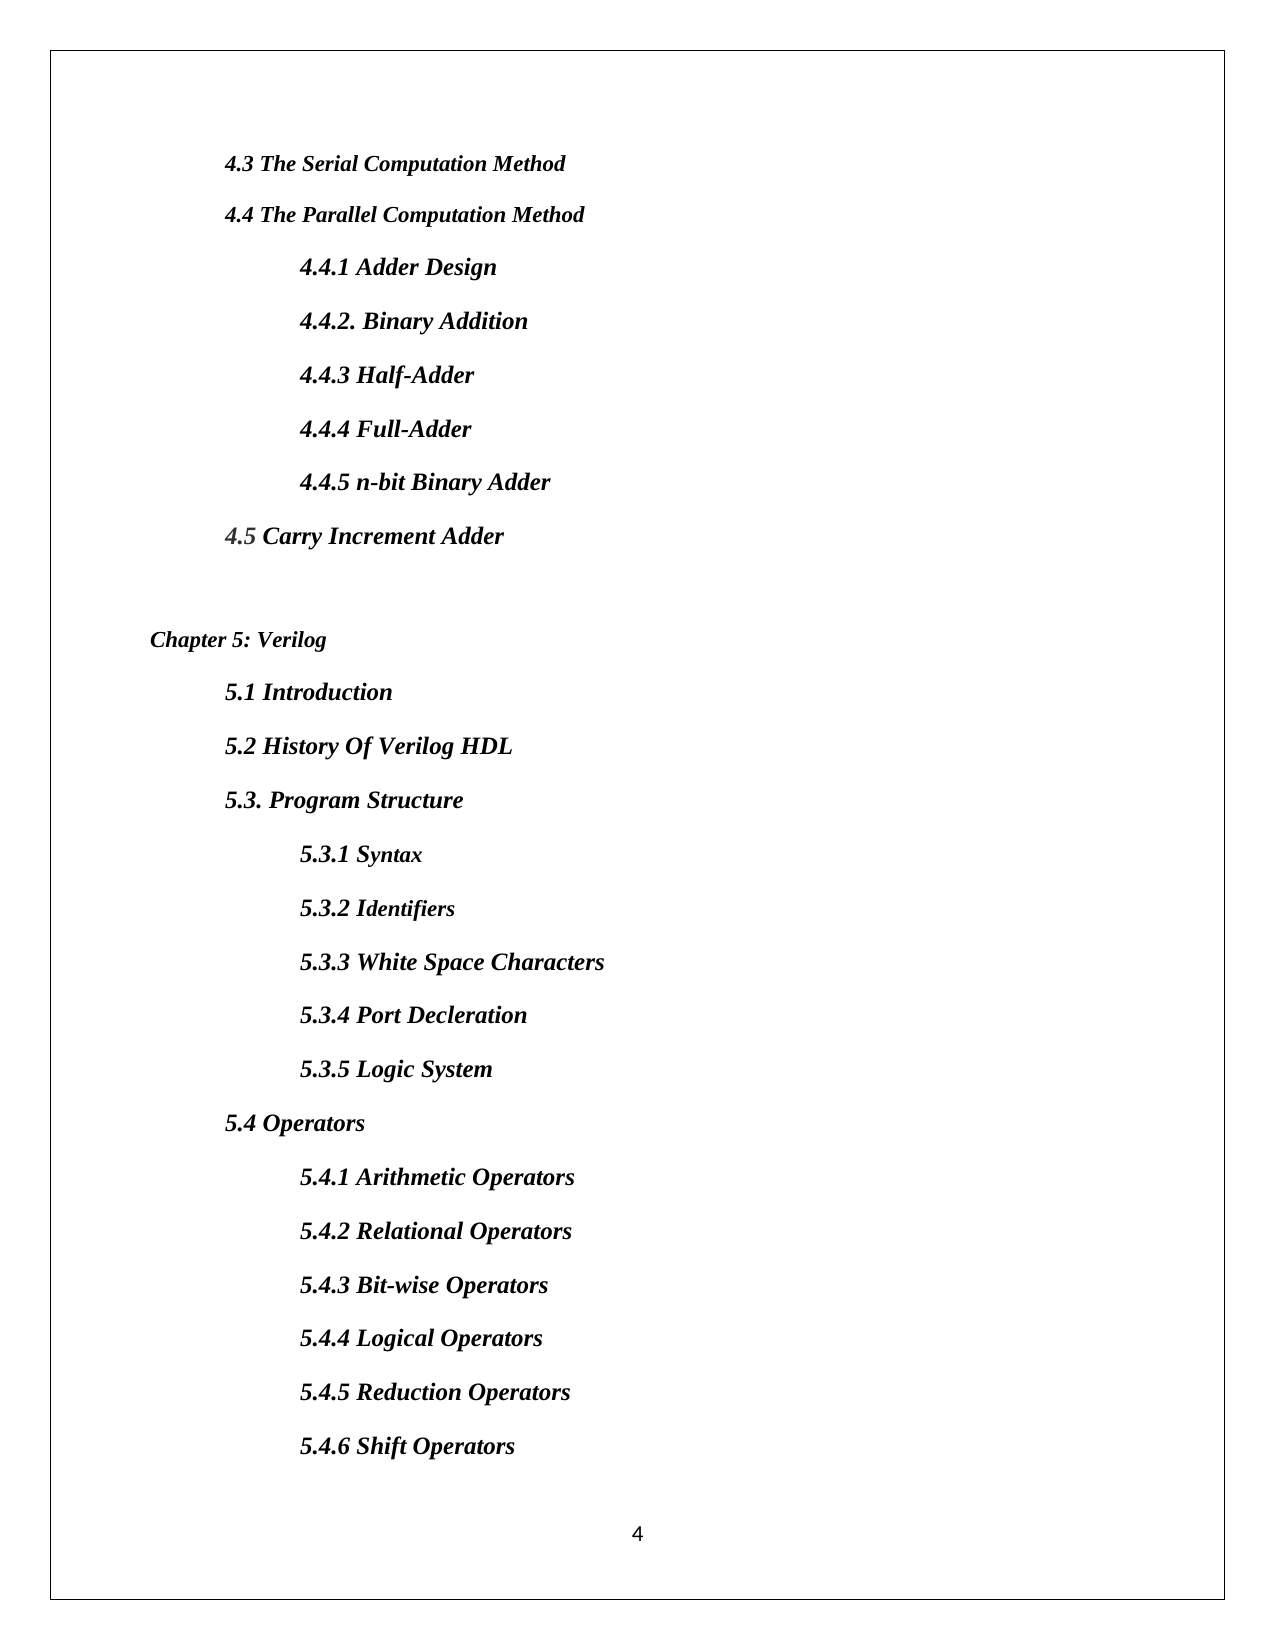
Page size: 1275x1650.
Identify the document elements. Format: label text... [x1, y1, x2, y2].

text 5.3.2 Identifiers [150, 893, 1125, 921]
text 4.4.4 Full-Adder [150, 414, 1125, 442]
text 5.4.5 Reduction Operators [225, 1377, 1125, 1406]
text 5.4 Operators [150, 1108, 1125, 1137]
text 5.3.3 White Space Characters [225, 947, 1125, 975]
text Chapter 5: Verilog [150, 626, 1125, 653]
text 5.2 History Of Verilog HDL [150, 731, 1125, 760]
text 5.4.3 Bit-wise Operators [225, 1270, 1125, 1298]
text 5.3.5 Logic System [225, 1054, 1125, 1083]
text 5.3.1 Syntax [150, 839, 1125, 868]
text 5.3. Program Structure [150, 785, 1125, 814]
text 5.4.6 Shift Operators [225, 1431, 1125, 1460]
text 4.4.1 Adder Design [150, 252, 1125, 281]
text 4.3 The Serial Computation Method [150, 150, 1125, 176]
text 4.5 Carry Increment Adder [150, 521, 1125, 550]
text 5.4.1 Arithmetic Operators [225, 1162, 1125, 1191]
text 4.4.3 Half-Adder [150, 360, 1125, 388]
text 5.3.4 Port Decleration [225, 1000, 1125, 1029]
text 4.4 The Parallel Computation Method [150, 201, 1125, 227]
text 5.4.4 Logical Operators [225, 1323, 1125, 1352]
text 4.4.2. Binary Addition [150, 306, 1125, 335]
text 5.1 Introduction [150, 677, 1125, 706]
text 4.4.5 n-bit Binary Adder [150, 467, 1125, 496]
text 5.4.2 Relational Operators [225, 1216, 1125, 1244]
